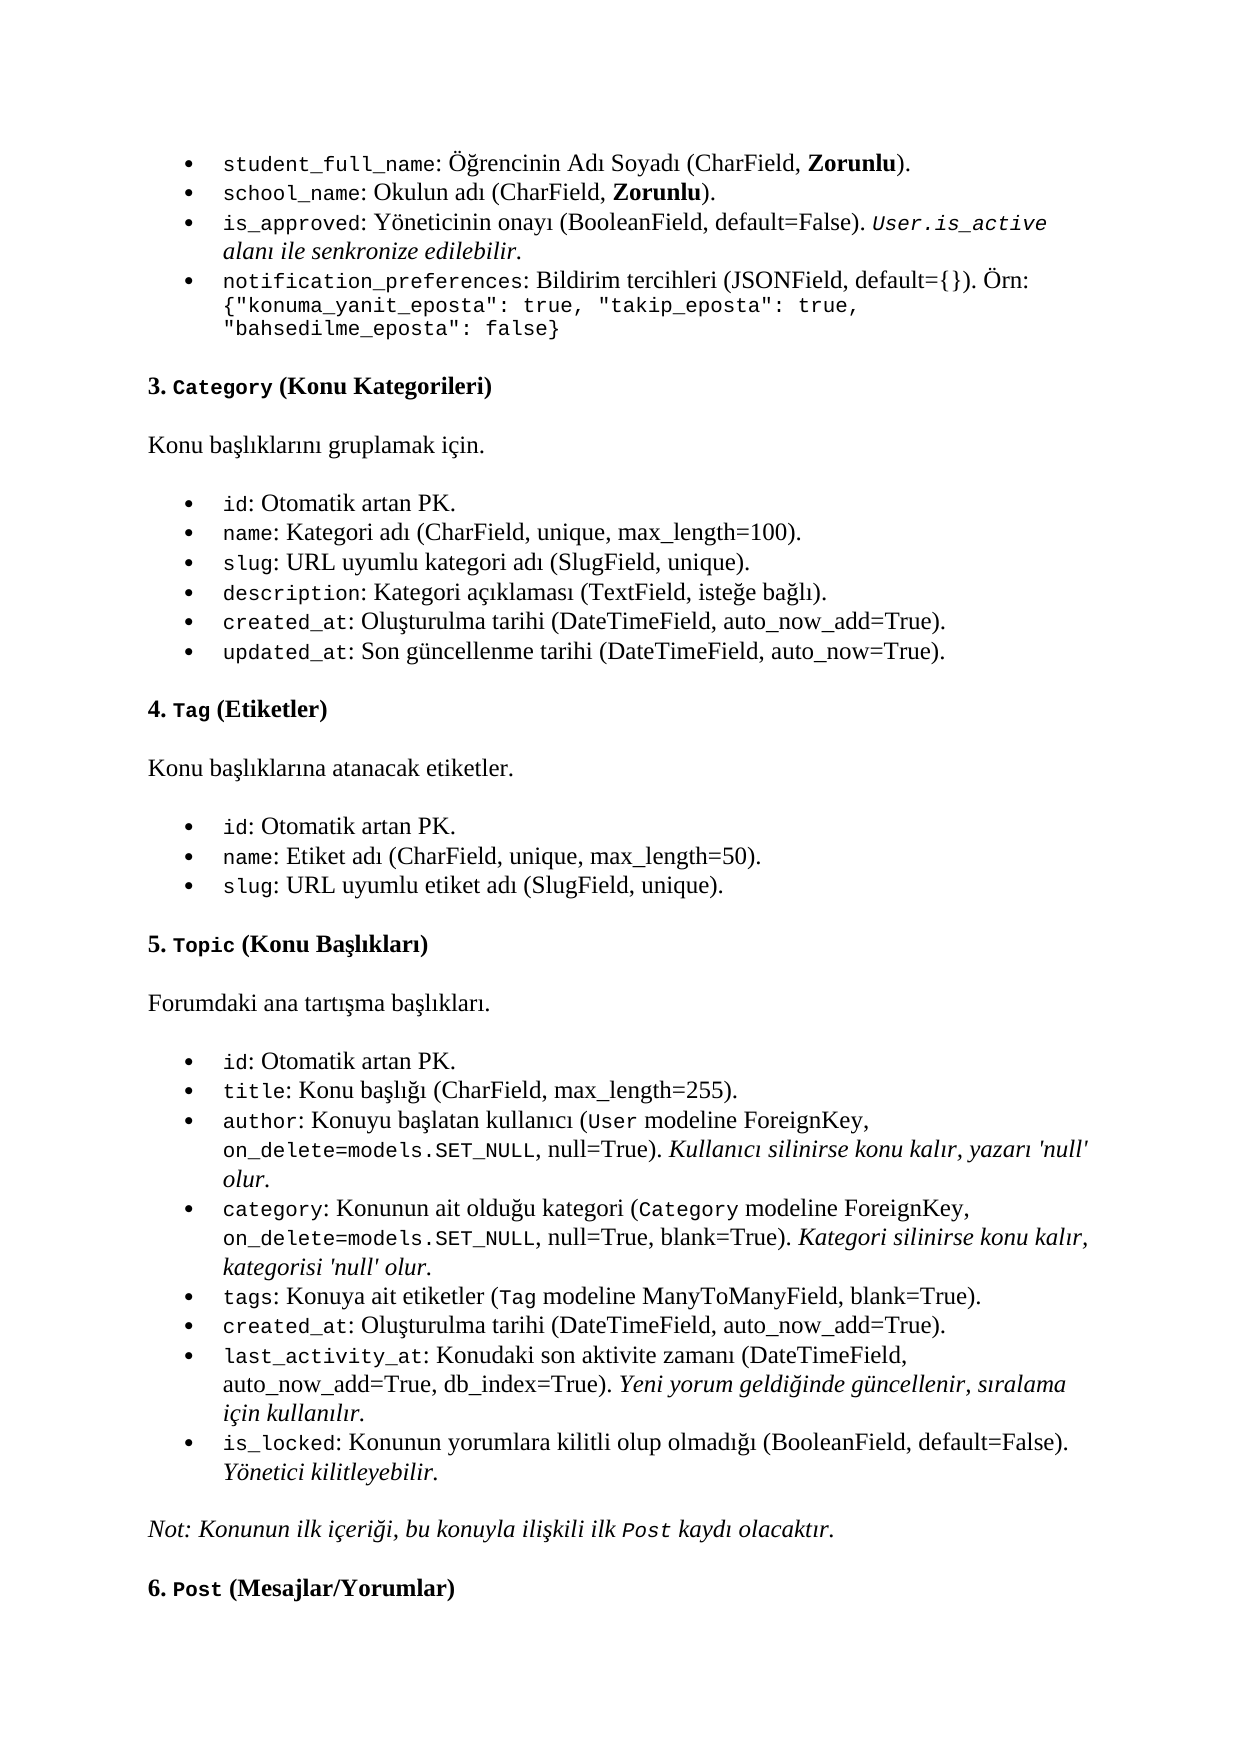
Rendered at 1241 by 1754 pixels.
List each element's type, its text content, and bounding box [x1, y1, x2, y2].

list author: Konuyu başlatan kullanıcı (User modeline ForeignKey, on_delete=models.SET_NULL, null=True). Kullanıcı silinirse konu kalır, yazarı 'null' olur. [185, 1105, 1093, 1193]
list student_full_name: Öğrencinin Adı Soyadı (CharField, Zorunlu). [185, 148, 1093, 177]
list tags: Konuya ait etiketler (Tag modeline ManyToManyField, blank=True). [185, 1281, 1093, 1310]
list created_at: Oluşturulma tarihi (DateTimeField, auto_now_add=True). [185, 1310, 1093, 1340]
text 3. Category (Konu Kategorileri) [148, 371, 1093, 401]
text Not: Konunun ilk içeriği, bu konuyla ilişkili ilk Post kaydı olacaktır. [148, 1514, 1093, 1544]
list category: Konunun ait olduğu kategori (Category modeline ForeignKey, on_delete=models.SET_NULL, null=True, blank=True). Kategori silinirse konu kalır, kategorisi 'null' olur. [185, 1193, 1093, 1281]
text 6. Post (Mesajlar/Yorumlar) [148, 1573, 1093, 1603]
list school_name: Okulun adı (CharField, Zorunlu). [185, 177, 1093, 207]
list slug: URL uyumlu etiket adı (SlugField, unique). [185, 870, 1093, 900]
list title: Konu başlığı (CharField, max_length=255). [185, 1075, 1093, 1105]
list is_approved: Yöneticinin onayı (BooleanField, default=False). User.is_active alanı ile senkronize edilebilir. [185, 207, 1093, 265]
text Forumdaki ana tartışma başlıkları. [148, 988, 1093, 1017]
text Konu başlıklarını gruplamak için. [148, 430, 1093, 459]
list id: Otomatik artan PK. [185, 1046, 1093, 1075]
text Konu başlıklarına atanacak etiketler. [148, 753, 1093, 782]
text 4. Tag (Etiketler) [148, 694, 1093, 724]
list notification_preferences: Bildirim tercihleri (JSONField, default={}). Örn: {"konuma_yanit_eposta": true, "takip_eposta": true, "bahsedilme_eposta": false} [185, 265, 1093, 342]
list description: Kategori açıklaması (TextField, isteğe bağlı). [185, 577, 1093, 606]
list updated_at: Son güncellenme tarihi (DateTimeField, auto_now=True). [185, 636, 1093, 665]
list id: Otomatik artan PK. [185, 811, 1093, 841]
list id: Otomatik artan PK. [185, 488, 1093, 517]
list slug: URL uyumlu kategori adı (SlugField, unique). [185, 547, 1093, 577]
text 5. Topic (Konu Başlıkları) [148, 929, 1093, 959]
list name: Kategori adı (CharField, unique, max_length=100). [185, 517, 1093, 547]
list name: Etiket adı (CharField, unique, max_length=50). [185, 841, 1093, 870]
list is_locked: Konunun yorumlara kilitli olup olmadığı (BooleanField, default=False). Yönetici kilitleyebilir. [185, 1427, 1093, 1485]
list created_at: Oluşturulma tarihi (DateTimeField, auto_now_add=True). [185, 606, 1093, 636]
list last_activity_at: Konudaki son aktivite zamanı (DateTimeField, auto_now_add=True, db_index=True). Yeni yorum geldiğinde güncellenir, sıralama için kullanılır. [185, 1340, 1093, 1427]
